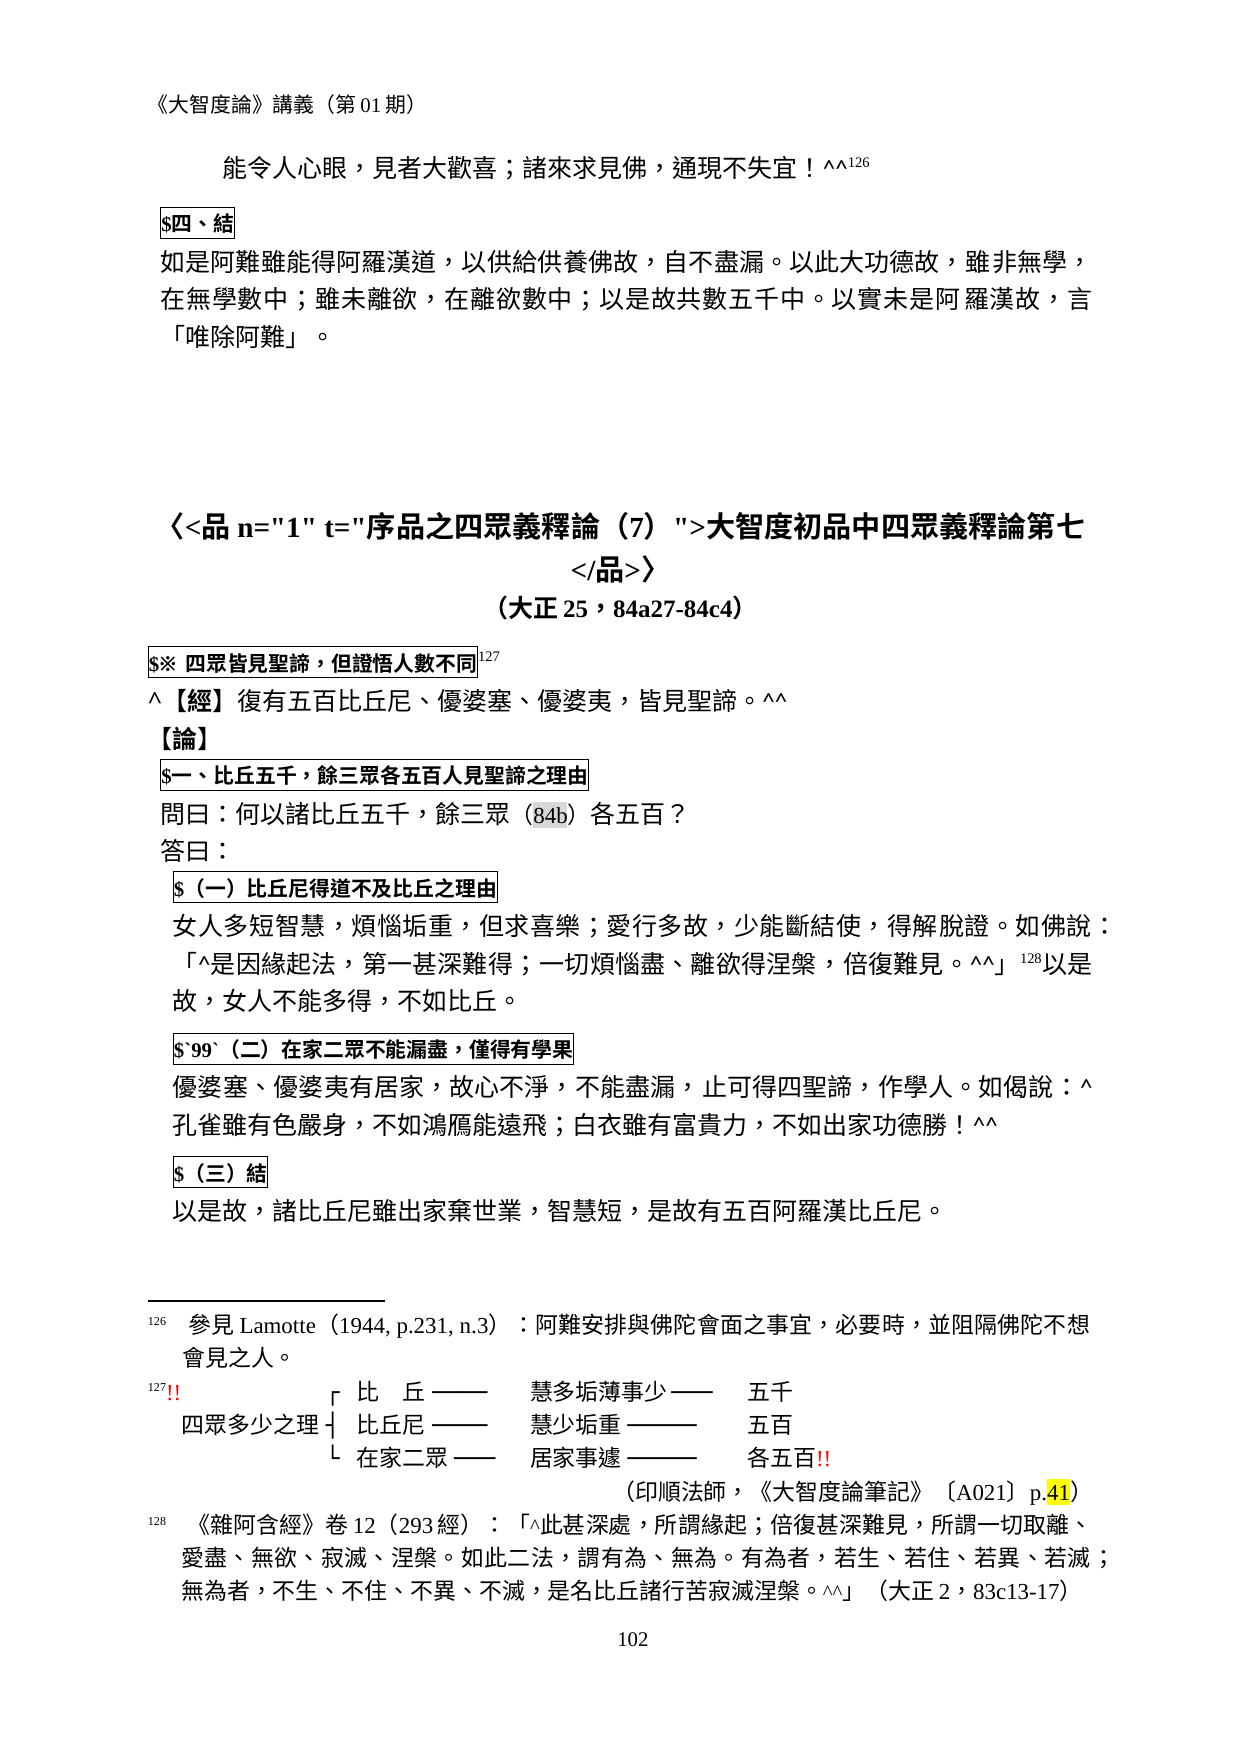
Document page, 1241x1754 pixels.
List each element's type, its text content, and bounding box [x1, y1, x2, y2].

text 女人多短智慧，煩惱垢重，但求喜樂；愛行多故，少能斷結使，得解脫證。如佛說：「^是因緣起法，第一甚深難得；一切煩惱盡、離欲得涅槃，倍復難見。^^」以是故，女人不能多得，不如比丘。 [173, 906, 1092, 1018]
text 〈<品 n="1" t="序品之四眾義釋論（7）">大智度初品中四眾義釋論第七</品>〉 [148, 504, 1092, 588]
text （大正25，27-84c4） [148, 588, 1092, 625]
text ^【經】復有五百比丘尼、優婆塞、優婆夷，皆見聖諦。^^ [148, 681, 1092, 718]
text $`99`（二）在家二眾不能漏盡，僅得有學果 [173, 1030, 1092, 1067]
text $（一）比丘尼得道不及比丘之理由 [173, 868, 1092, 906]
text $四、結 [160, 204, 1092, 241]
text 如是阿難雖能得阿羅漢道，以供給供養佛故，自不盡漏。以此大功德故，雖非無學，在無學數中；雖未離欲，在離欲數中；以是故共數五千中。以實未是阿羅漢故，言「唯除阿難」。 [160, 241, 1092, 354]
text $※ 四眾皆見聖諦，但證悟人數不同 [148, 643, 1092, 681]
text 能令人心眼，見者大歡喜；諸來求見佛，通現不失宜！^^ [223, 148, 1092, 185]
text 優婆塞、優婆夷有居家，故心不淨，不能盡漏，止可得四聖諦，作學人。如偈說：^孔雀雖有色嚴身，不如鴻鴈能遠飛；白衣雖有富貴力，不如出家功德勝！^^ [173, 1067, 1092, 1142]
text $（三）結 [173, 1153, 1092, 1191]
text 以是故，諸比丘尼雖出家棄世業，智慧短，是故有五百阿羅漢比丘尼。 [173, 1191, 1092, 1228]
text 【論】 [148, 718, 1092, 756]
text 問曰：何以諸比丘五千，餘三眾（84b）各五百？ [160, 793, 1092, 831]
text $一、比丘五千，餘三眾各五百人見聖諦之理由 [160, 756, 1092, 793]
text 答曰： [160, 831, 1092, 868]
